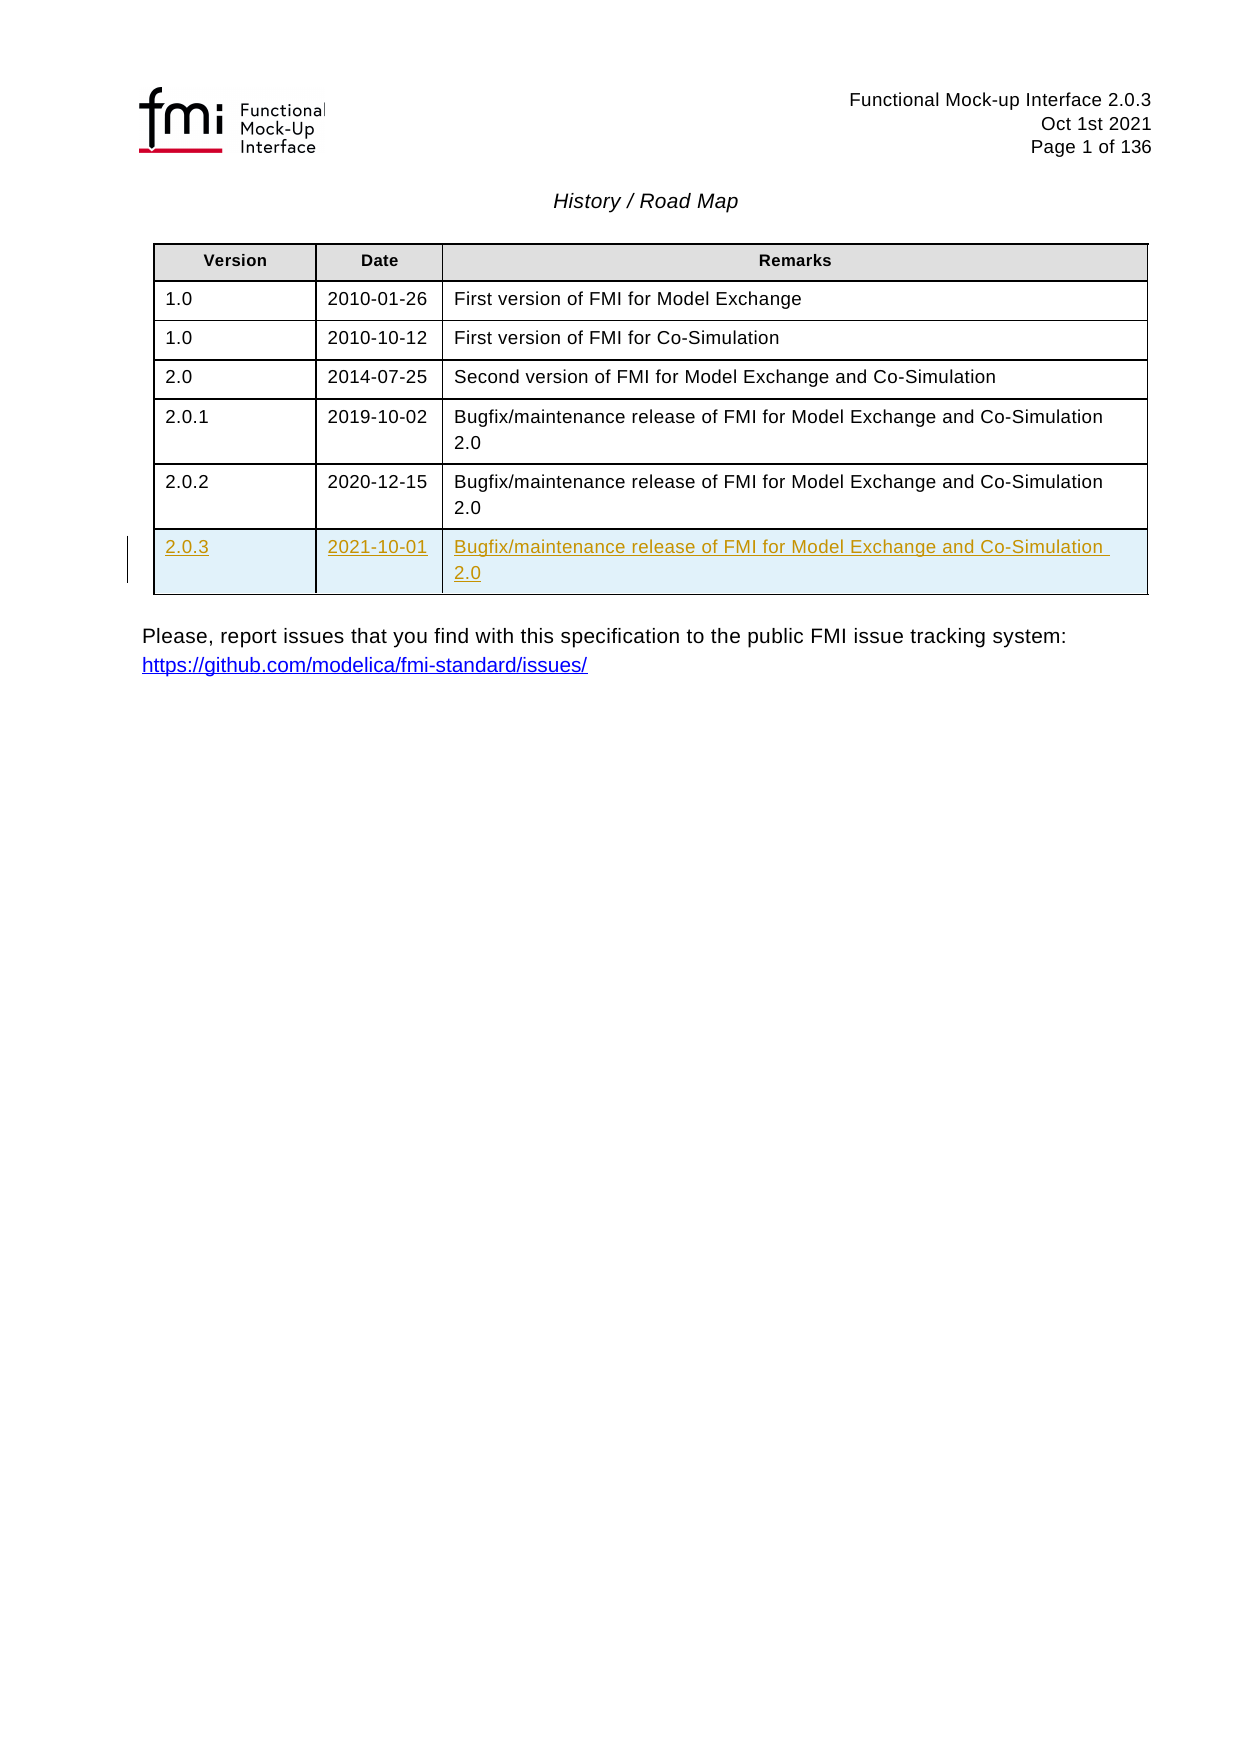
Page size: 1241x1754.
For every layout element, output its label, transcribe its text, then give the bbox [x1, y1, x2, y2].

text History / Road Map [142, 189, 1152, 213]
table_cell 2014-07-25 [317, 361, 442, 398]
table_cell 2010-01-26 [317, 282, 442, 319]
table_cell 2.0.2 [155, 465, 315, 528]
picture [139, 87, 325, 153]
title Please, report issues that you find with this specification to the public FMI issue tracking system: [142, 624, 1152, 648]
table_cell First version of FMI for Model Exchange [443, 282, 1147, 319]
table_header Remarks [443, 245, 1147, 280]
text https://github.com/modelica/fmi-standard/issues/ [142, 652, 1152, 676]
table_cell 1.0 [155, 282, 315, 319]
table_cell 1.0 [155, 321, 315, 359]
table_cell 2019-10-02 [317, 400, 442, 463]
table_cell Bugfix/maintenance release of FMI for Model Exchange and Co-Simulation 2.0 [443, 400, 1147, 463]
table_cell 2.0.1 [155, 400, 315, 463]
table_cell 2020-12-15 [317, 465, 442, 528]
table_cell First version of FMI for Co-Simulation [443, 321, 1147, 359]
table_header Date [317, 245, 442, 280]
table_header Version [155, 245, 315, 280]
table_cell 2.0 [155, 361, 315, 398]
table_cell Bugfix/maintenance release of FMI for Model Exchange and Co-Simulation 2.0 [443, 465, 1147, 528]
table_cell Second version of FMI for Model Exchange and Co-Simulation [443, 361, 1147, 398]
table_cell 2010-10-12 [317, 321, 442, 359]
